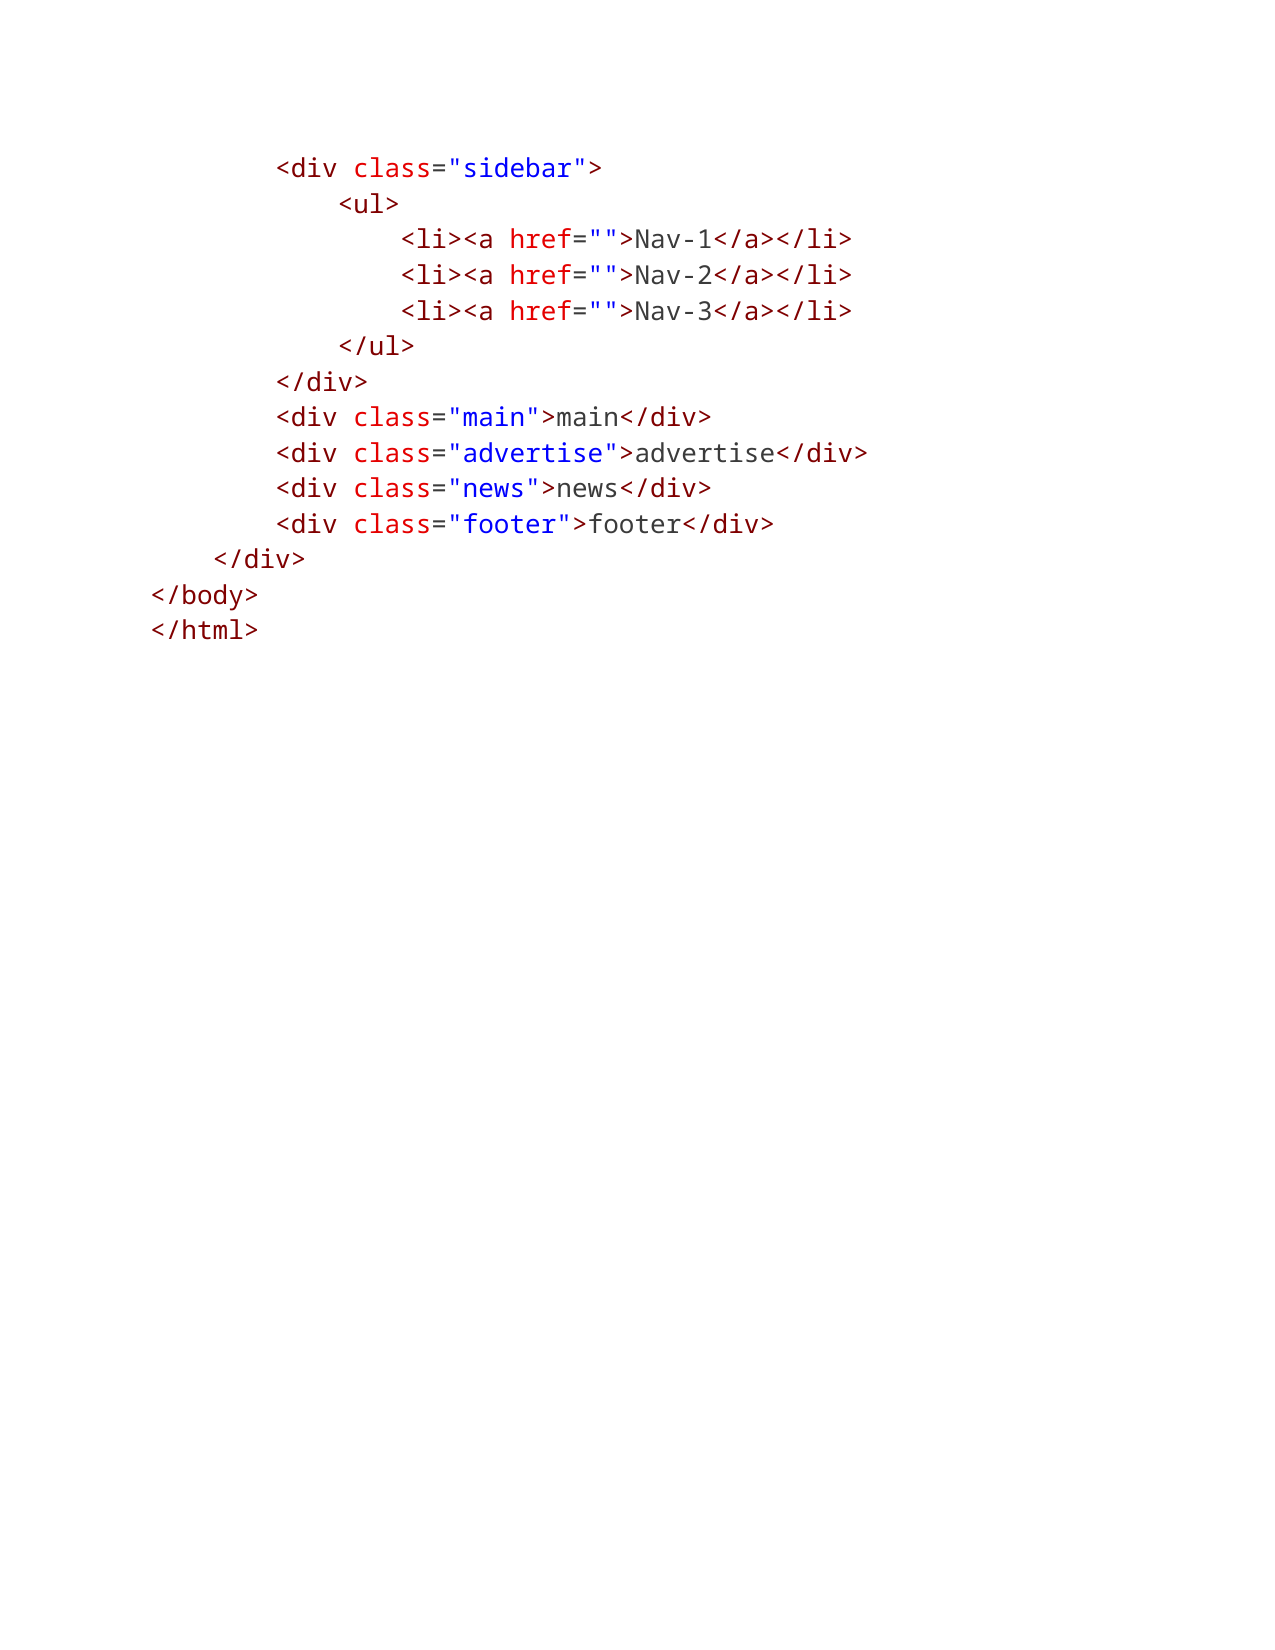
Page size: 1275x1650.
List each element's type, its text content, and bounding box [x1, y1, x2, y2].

text <div class="main">main</div> [150, 399, 1125, 434]
text <li><a href="">Nav-1</a></li> [150, 221, 1125, 257]
text </body> [150, 576, 1125, 612]
text <div class="footer">footer</div> [150, 505, 1125, 541]
text </div> [150, 363, 1125, 399]
text <div class="news">news</div> [150, 470, 1125, 505]
text <li><a href="">Nav-2</a></li> [150, 257, 1125, 292]
text <div class="sidebar"> [150, 150, 1125, 186]
text </html> [150, 612, 1125, 647]
text </ul> [150, 328, 1125, 363]
text <ul> [150, 186, 1125, 221]
text <div class="advertise">advertise</div> [150, 434, 1125, 470]
text <li><a href="">Nav-3</a></li> [150, 292, 1125, 328]
text </div> [150, 541, 1125, 576]
